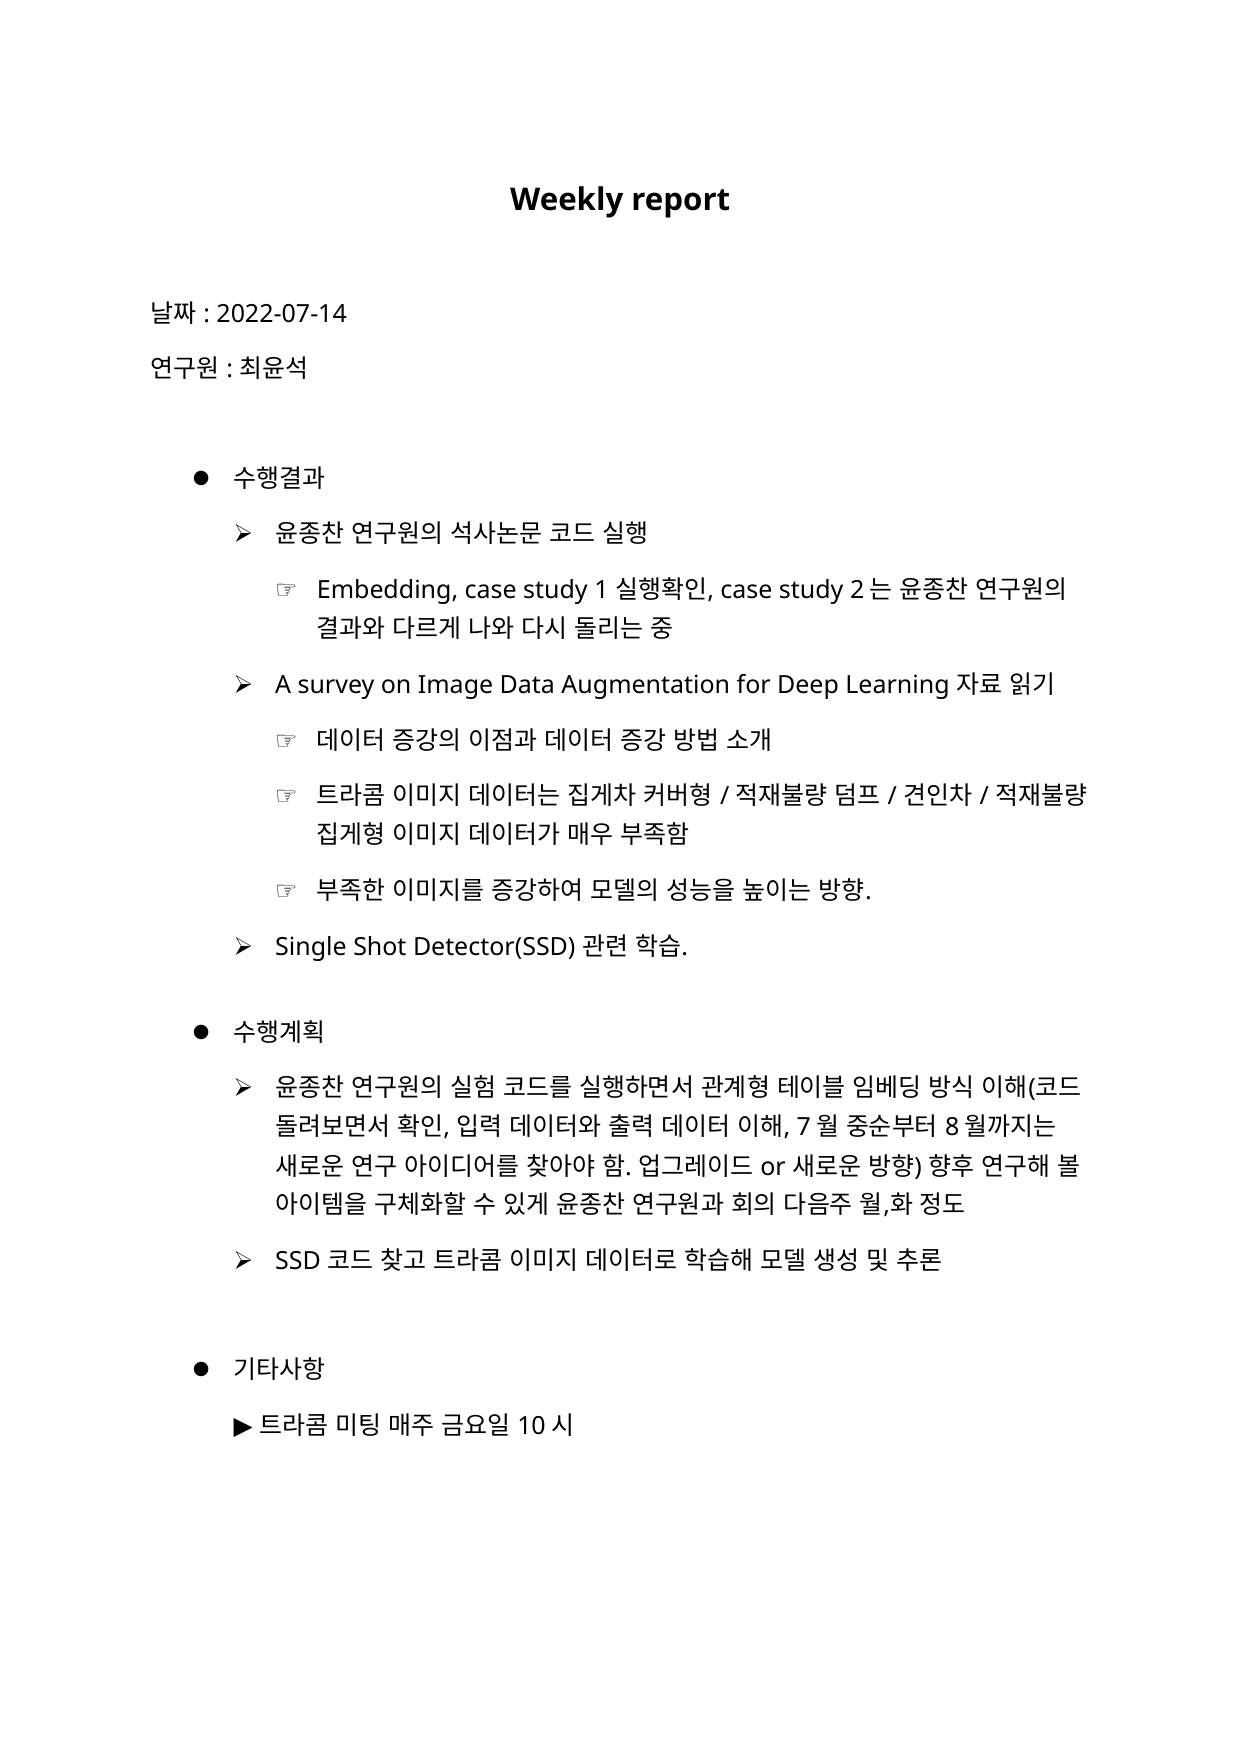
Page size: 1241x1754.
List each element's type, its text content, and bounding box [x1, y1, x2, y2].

list 데이터 증강의 이점과 데이터 증강 방법 소개 [275, 720, 1090, 756]
text 날짜 : 2022-07-14 [150, 293, 1090, 329]
list 수행결과 [192, 458, 1090, 494]
list 윤종찬 연구원의 석사논문 코드 실행 [233, 514, 1090, 550]
list 트라콤 이미지 데이터는 집게차 커버형 / 적재불량 덤프 / 견인차 / 적재불량 집게형 이미지 데이터가 매우 부족함 [275, 776, 1090, 851]
list 부족한 이미지를 증강하여 모델의 성능을 높이는 방향. [275, 871, 1090, 907]
list SSD 코드 찾고 트라콤 이미지 데이터로 학습해 모델 생성 및 추론 [233, 1241, 1090, 1277]
list A survey on Image Data Augmentation for Deep Learning 자료 읽기 [233, 664, 1090, 701]
list ▶ 트라콤 미팅 매주 금요일 10시 [233, 1406, 1090, 1442]
text Weekly report [150, 177, 1090, 220]
list 수행계획 [192, 1012, 1090, 1048]
list Single Shot Detector(SSD) 관련 학습. [233, 926, 1090, 993]
text 연구원 : 최윤석 [150, 349, 1090, 385]
list 윤종찬 연구원의 실험 코드를 실행하면서 관계형 테이블 임베딩 방식 이해(코드 돌려보면서 확인, 입력 데이터와 출력 데이터 이해, 7월 중순부터 8월까지는 새로운 연구 아이디어를 찾아야 함. 업그레이드 or 새로운 방향) 향후 연구해 볼 아이템을 구체화할 수 있게 윤종찬 연구원과 회의 다음주 월,화 정도 [233, 1068, 1090, 1221]
list Embedding, case study 1 실행확인, case study 2는 윤종찬 연구원의 결과와 다르게 나와 다시 돌리는 중 [275, 569, 1090, 645]
list 기타사항 [192, 1350, 1090, 1386]
